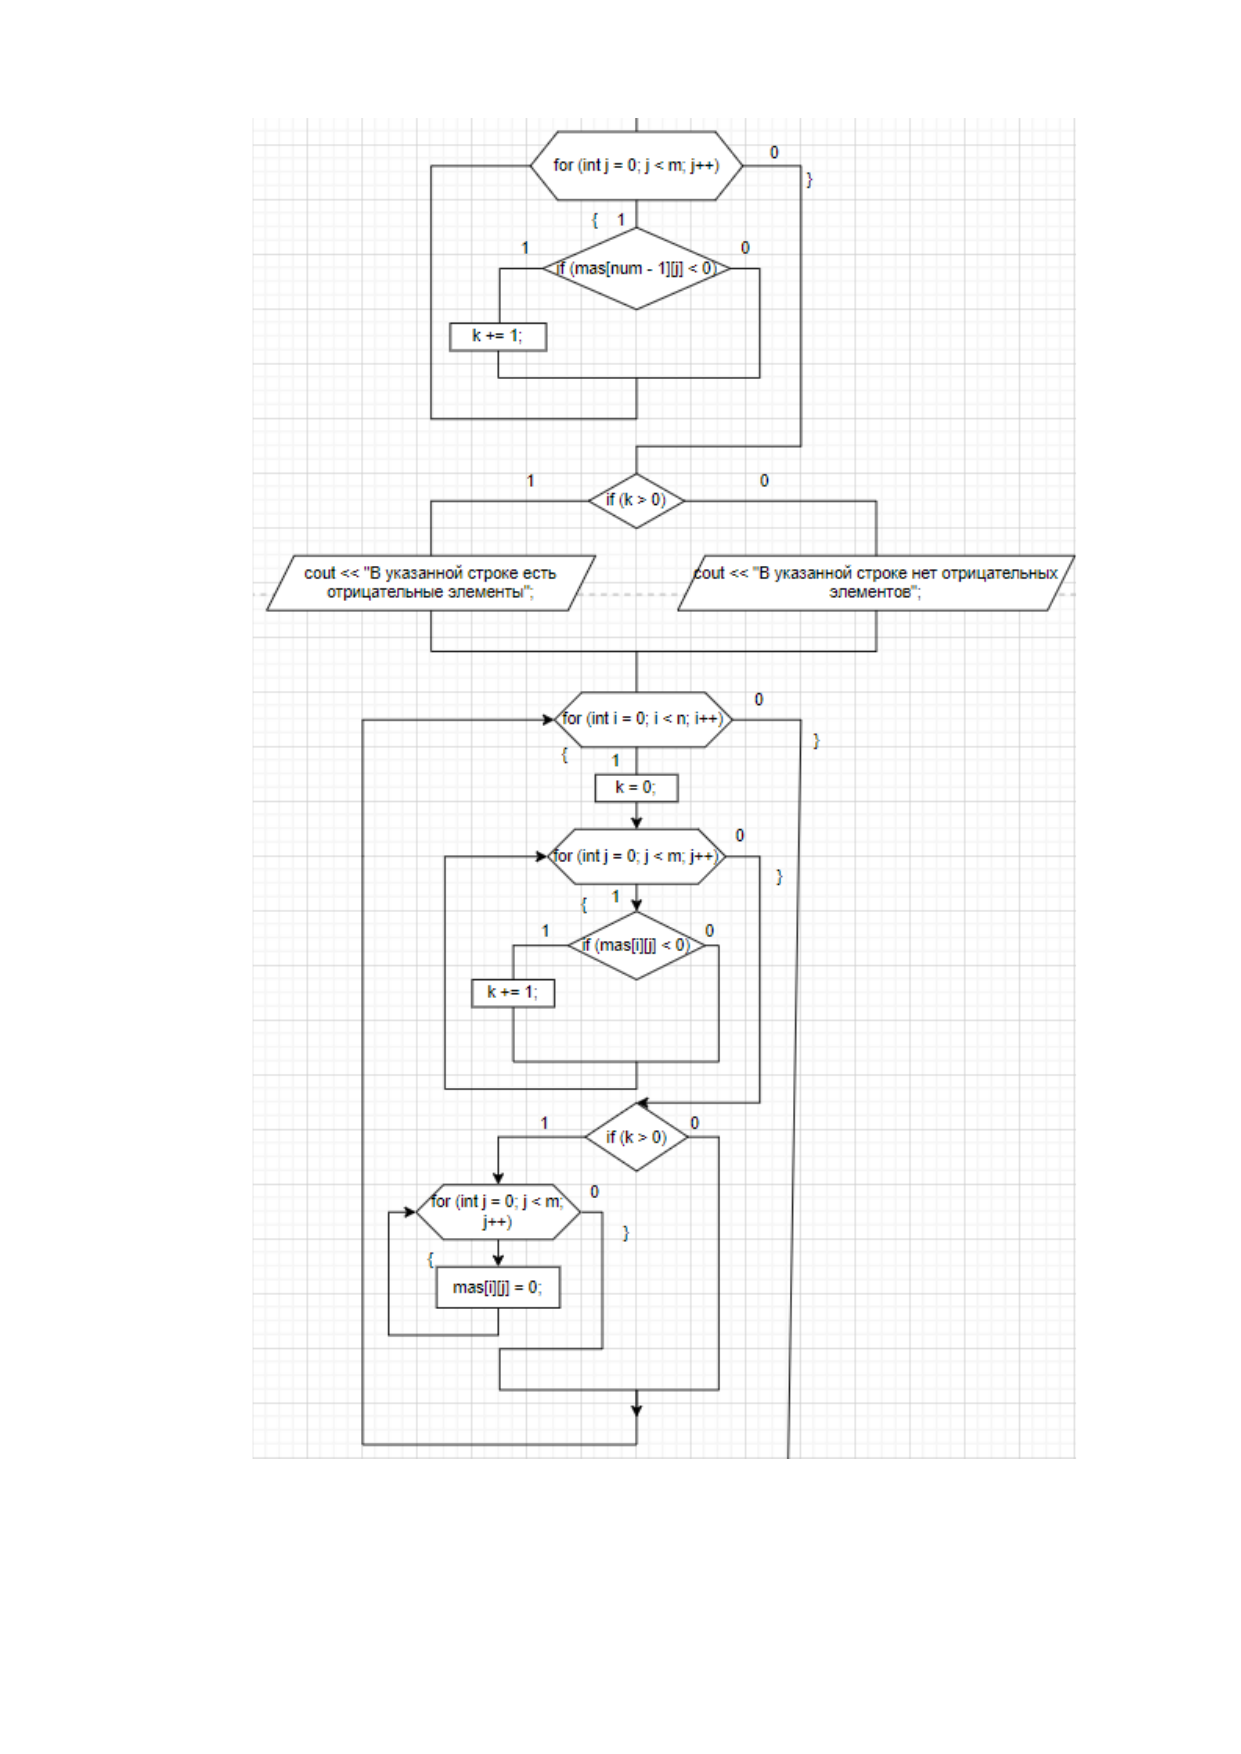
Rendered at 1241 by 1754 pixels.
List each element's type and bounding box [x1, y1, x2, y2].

picture [252, 118, 1077, 1459]
